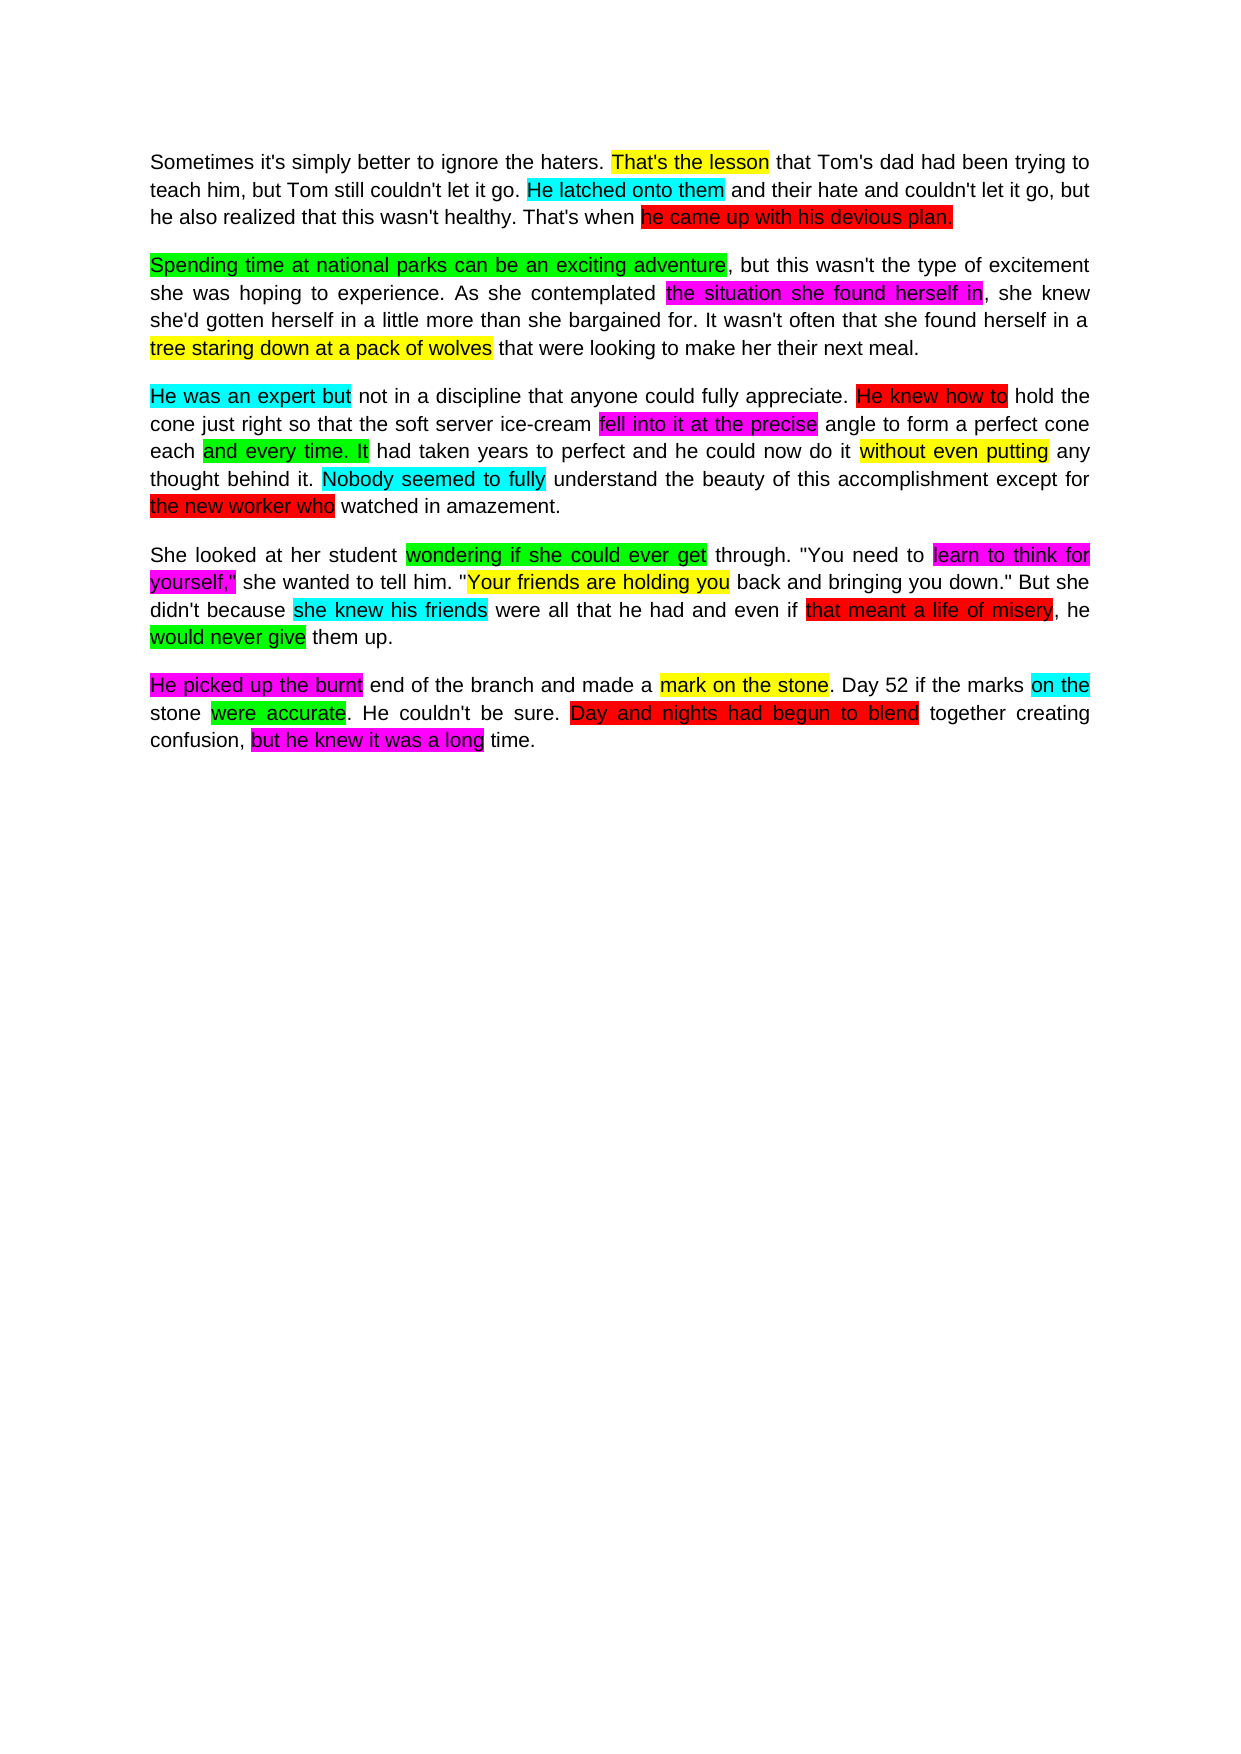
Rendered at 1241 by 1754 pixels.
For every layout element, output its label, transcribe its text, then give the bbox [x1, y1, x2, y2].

text He was an expert but not in a discipline that anyone could fully appreciate. He knew how to hold the cone just right so that the soft server ice-cream fell into it at the precise angle to form a perfect cone each and every time. It had taken years to perfect and he could now do it without even putting any thought behind it. Nobody seemed to fully understand the beauty of this accomplishment except for the new worker who watched in amazement. [150, 384, 1090, 518]
text He picked up the burnt end of the branch and made a mark on the stone. Day 52 if the marks on the stone were accurate. He couldn't be sure. Day and nights had begun to blend together creating confusion, but he knew it was a long time. [150, 673, 1090, 752]
text Spending time at national parks can be an exciting adventure, but this wasn't the type of excitement she was hoping to experience. As she contemplated the situation she found herself in, she knew she'd gotten herself in a little more than she bargained for. It wasn't often that she found herself in a tree staring down at a pack of wolves that were looking to make her their next meal. [150, 253, 1090, 360]
text Sometimes it's simply better to ignore the haters. That's the lesson that Tom's dad had been trying to teach him, but Tom still couldn't let it go. He latched onto them and their hate and couldn't let it go, but he also realized that this wasn't healthy. That's when he came up with his devious plan. [150, 150, 1090, 229]
text She looked at her student wondering if she could ever get through. "You need to learn to think for yourself," she wanted to tell him. "Your friends are holding you back and bringing you down." But she didn't because she knew his friends were all that he had and even if that meant a life of misery, he would never give them up. [150, 542, 1090, 649]
